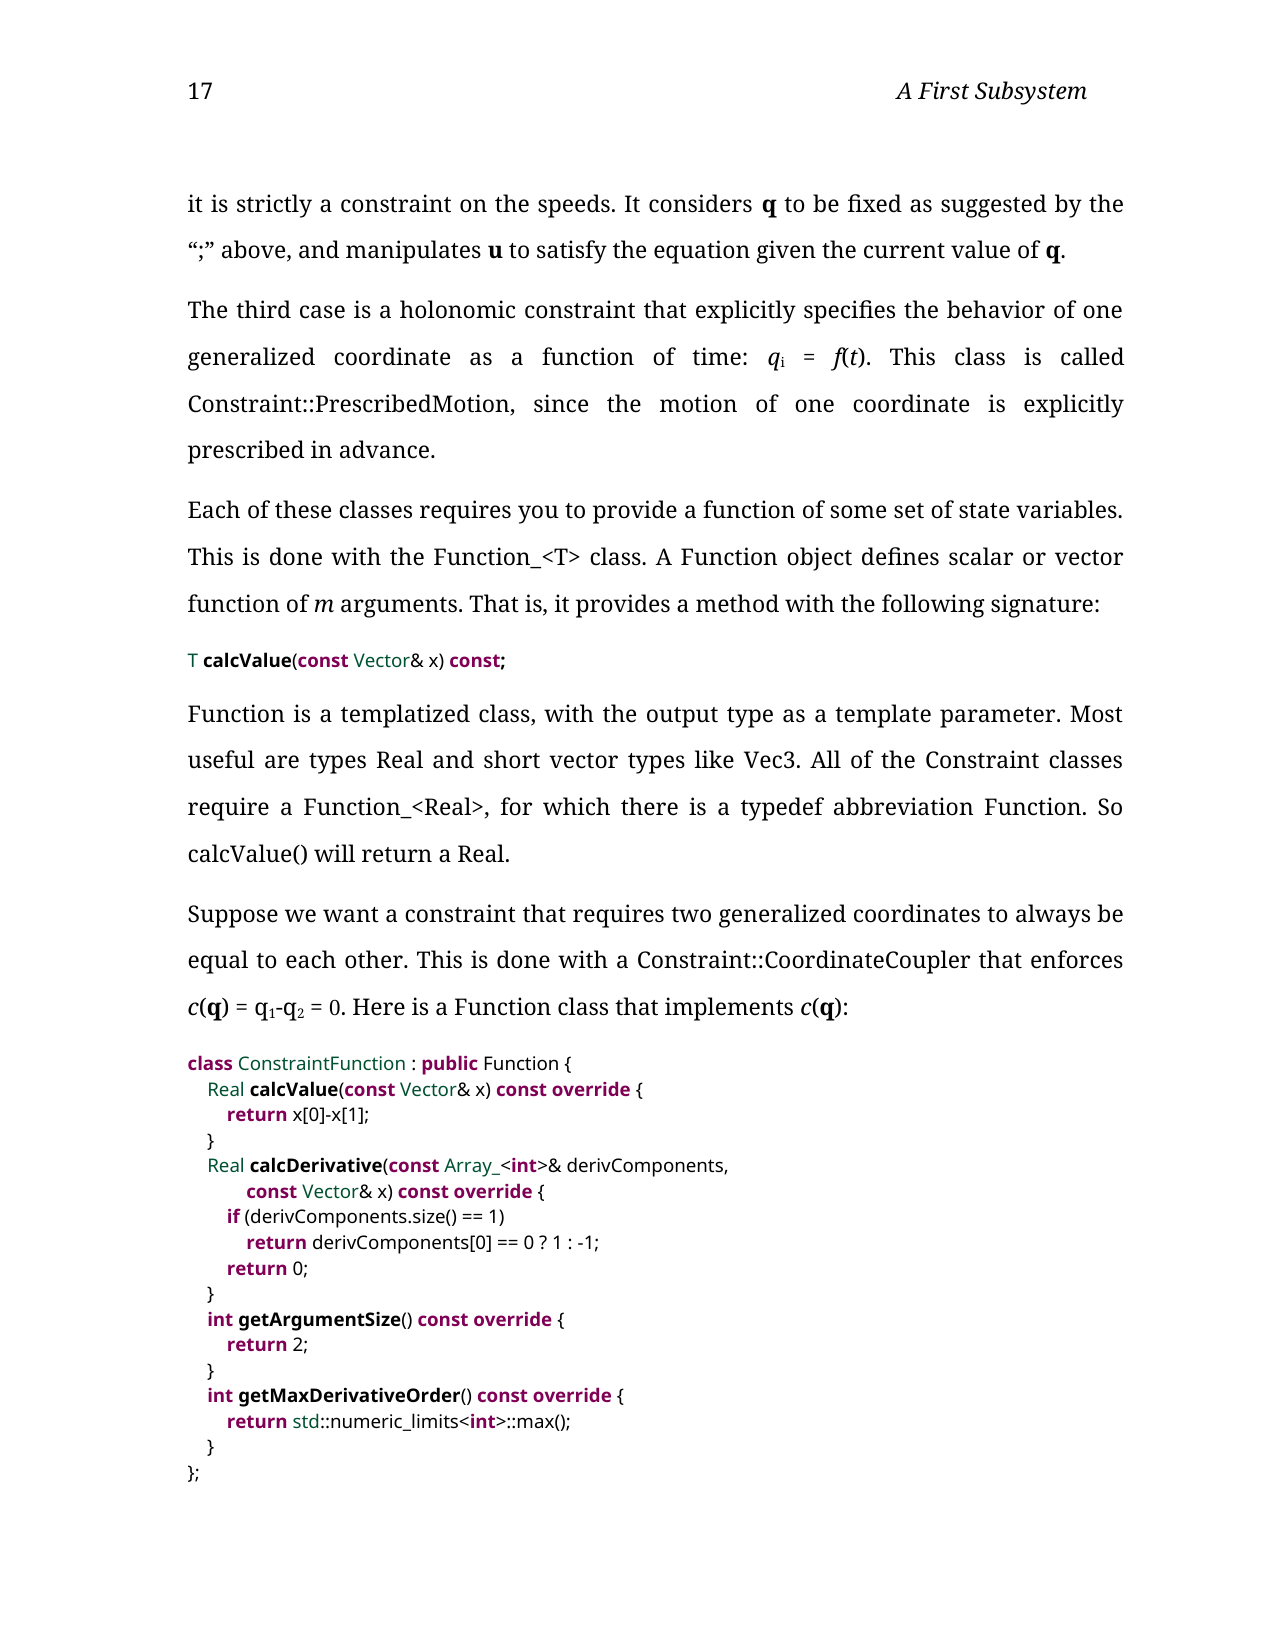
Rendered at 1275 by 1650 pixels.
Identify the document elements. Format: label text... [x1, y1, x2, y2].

text } [187, 1433, 1125, 1459]
text The third case is a holonomic constraint that explicitly specifies the behavior of one generalized coordinate as a function of time: qi = f(t). This class is called Constraint::PrescribedMotion, since the motion of one coordinate is explicitly prescribed in advance. [187, 294, 1125, 466]
text const Vector& x) const override { [187, 1178, 1125, 1204]
text return 0; [187, 1255, 1125, 1280]
text Real calcValue(const Vector& x) const override { [187, 1076, 1125, 1102]
text Function is a templatized class, with the output type as a template parameter. Most useful are types Real and short vector types like Vec3. All of the Constraint classes require a Function_<Real>, for which there is a typedef abbreviation Function. So calcValue() will return a Real. [187, 698, 1125, 869]
text } [187, 1280, 1125, 1306]
text Suppose we want a constraint that requires two generalized coordinates to always be equal to each other. This is done with a Constraint::CoordinateCoupler that enforces c(q) = q1-q2 = 0. Here is a Function class that implements c(q): [187, 898, 1125, 1023]
text if (derivComponents.size() == 1) [187, 1204, 1125, 1229]
text return x[0]-x[1]; [187, 1102, 1125, 1127]
text } [187, 1127, 1125, 1153]
text Real calcDerivative(const Array_<int>& derivComponents, [187, 1153, 1125, 1178]
text return 2; [187, 1331, 1125, 1357]
text return derivComponents[0] == 0 ? 1 : -1; [187, 1229, 1125, 1255]
text Each of these classes requires you to provide a function of some set of state variables. This is done with the Function_<T> class. A Function object defines scalar or vector function of m arguments. That is, it provides a method with the following signature: [187, 494, 1125, 619]
text int getMaxDerivativeOrder() const override { [187, 1382, 1125, 1408]
text return std::numeric_limits<int>::max(); [187, 1408, 1125, 1433]
text }; [187, 1459, 1125, 1484]
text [187, 187, 1125, 266]
text class ConstraintFunction : public Function { [187, 1051, 1125, 1076]
text int getArgumentSize() const override { [187, 1306, 1125, 1331]
text } [187, 1357, 1125, 1382]
text T calcValue(const Vector& x) const; [187, 647, 1125, 672]
